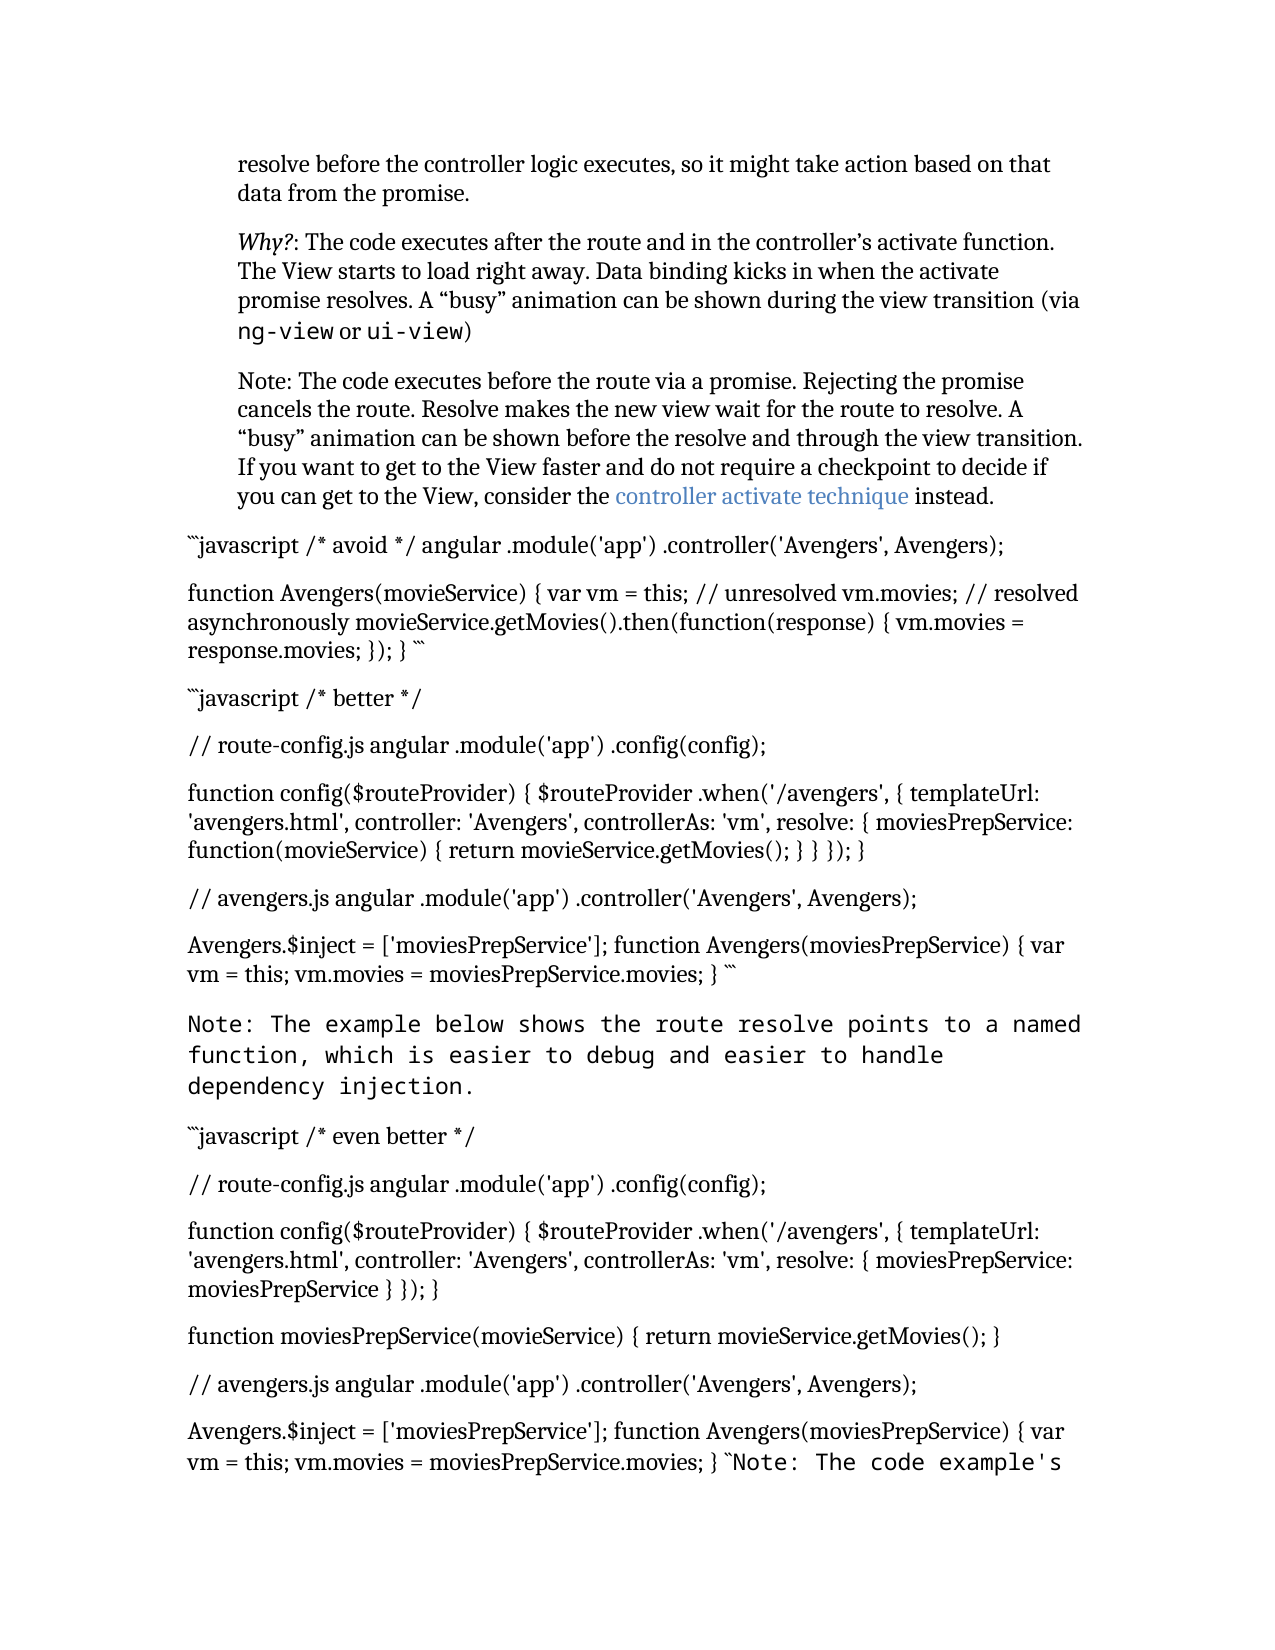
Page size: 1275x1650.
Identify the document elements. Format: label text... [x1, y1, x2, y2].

text function config($routeProvider) { $routeProvider .when('/avengers', { templateUrl: 'avengers.html', controller: 'Avengers', controllerAs: 'vm', resolve: { moviesPrepService: function(movieService) { return movieService.getMovies(); } } }); } [187, 779, 1087, 865]
text // route-config.js angular .module('app') .config(config); [187, 1169, 1087, 1198]
text ```javascript /* even better */ [187, 1122, 1087, 1151]
text ```javascript /* avoid */ angular .module('app') .controller('Avengers', Avengers); [187, 531, 1087, 560]
text // avengers.js angular .module('app') .controller('Avengers', Avengers); [187, 1369, 1087, 1398]
list Note: The code executes before the route via a promise. Rejecting the promise cancels the route. Resolve makes the new view wait for the route to resolve. A “busy” animation can be shown before the resolve and through the view transition. If you want to get to the View faster and do not require a checkpoint to decide if you can get to the View, consider the controller activate technique instead. [187, 367, 1087, 510]
text function config($routeProvider) { $routeProvider .when('/avengers', { templateUrl: 'avengers.html', controller: 'Avengers', controllerAs: 'vm', resolve: { moviesPrepService: moviesPrepService } }); } [187, 1217, 1087, 1303]
list Why?: The code executes after the route and in the controller’s activate function. The View starts to load right away. Data binding kicks in when the activate promise resolves. A “busy” animation can be shown during the view transition (via ng-view or ui-view) [187, 228, 1087, 346]
text ```javascript /* better */ [187, 684, 1087, 712]
text function moviesPrepService(movieService) { return movieService.getMovies(); } [187, 1322, 1087, 1351]
text function Avengers(movieService) { var vm = this; // unresolved vm.movies; // resolved asynchronously movieService.getMovies().then(function(response) { vm.movies = response.movies; }); } ``` [187, 579, 1087, 665]
text Avengers.$inject = ['moviesPrepService']; function Avengers(moviesPrepService) { var vm = this; vm.movies = moviesPrepService.movies; } ``` [187, 931, 1087, 989]
text Note: The example below shows the route resolve points to a named function, which is easier to debug and easier to handle dependency injection. [187, 1007, 1087, 1101]
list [187, 150, 1087, 207]
text // route-config.js angular .module('app') .config(config); [187, 731, 1087, 760]
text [187, 1417, 1087, 1477]
text // avengers.js angular .module('app') .controller('Avengers', Avengers); [187, 884, 1087, 912]
